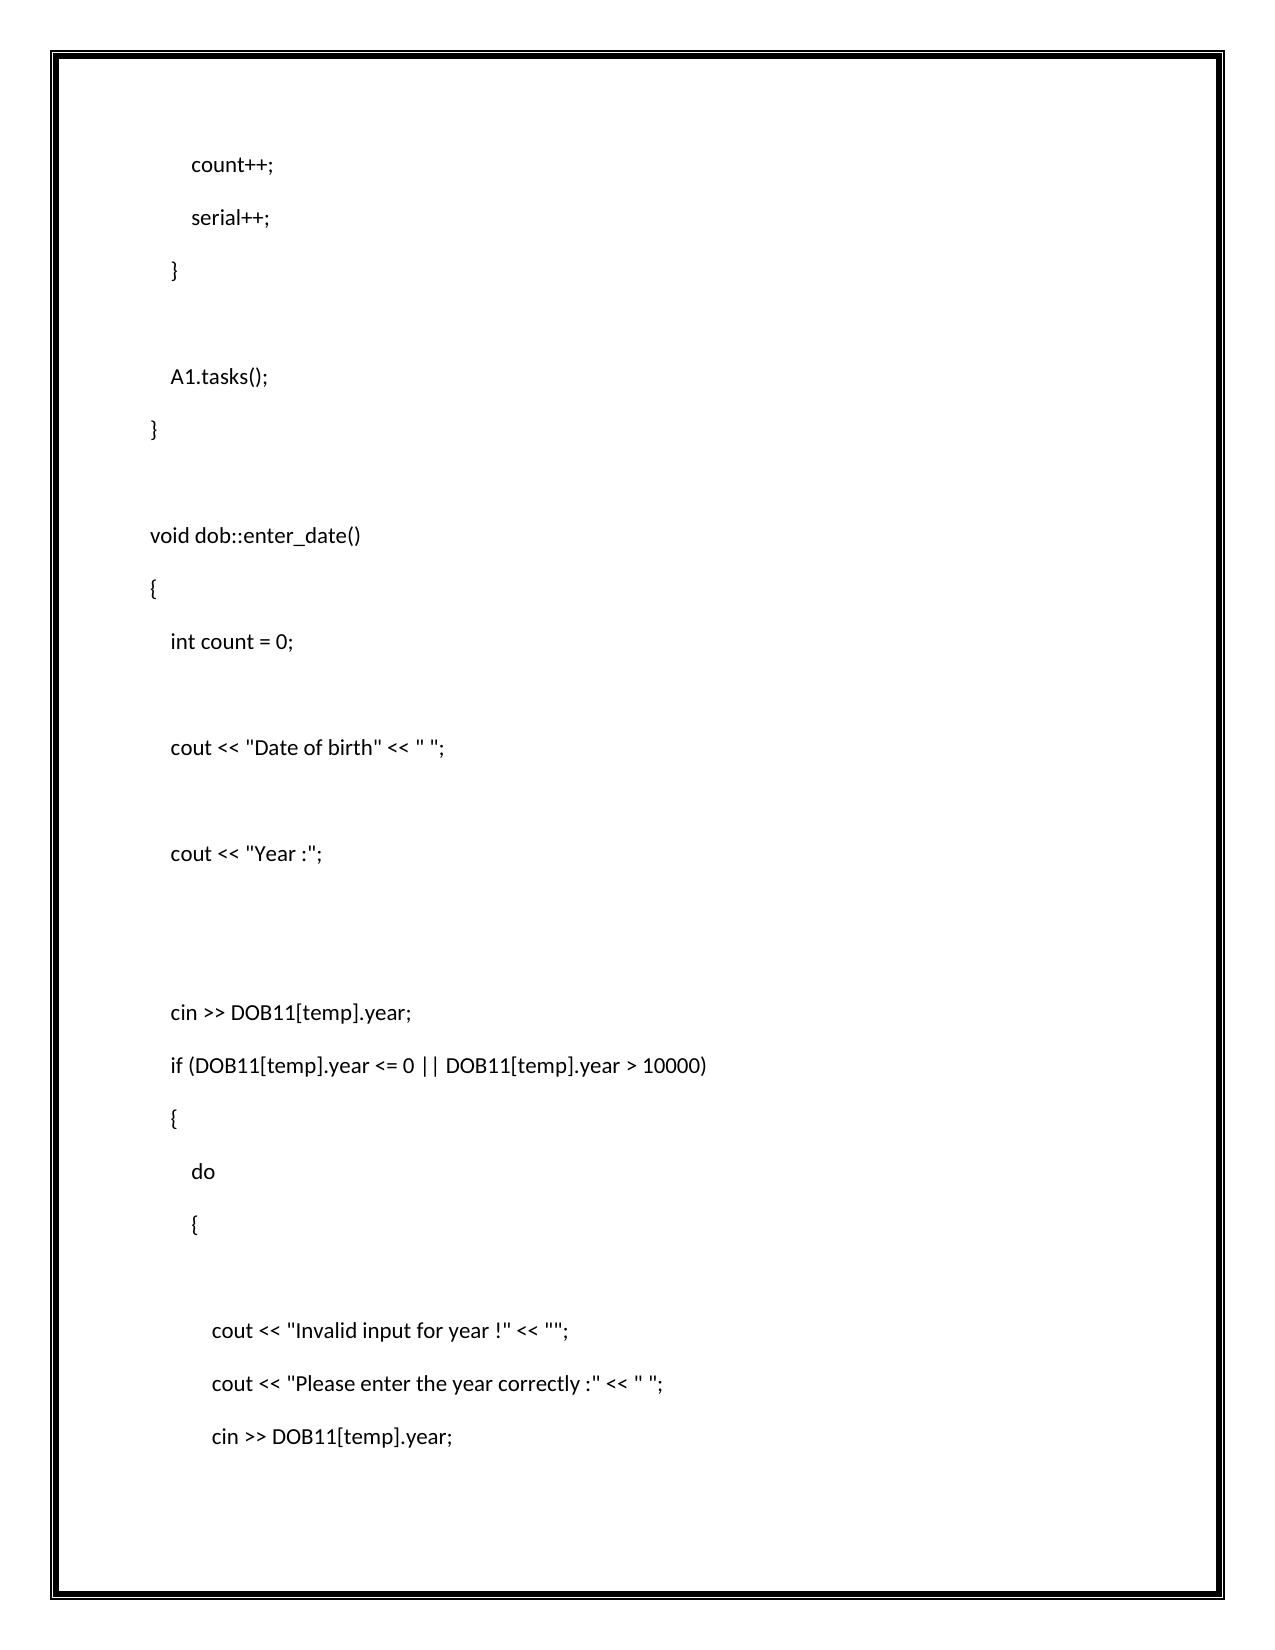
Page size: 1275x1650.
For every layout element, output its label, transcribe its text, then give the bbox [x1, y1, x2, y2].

text count++; [150, 150, 1125, 178]
text { [150, 574, 1125, 602]
text cout << "Year :"; [150, 839, 1125, 867]
text cout << "Please enter the year correctly :" << " "; [150, 1369, 1125, 1397]
text if (DOB11[temp].year <= 0 || DOB11[temp].year > 10000) [150, 1051, 1125, 1079]
text cin >> DOB11[temp].year; [150, 998, 1125, 1026]
text do [150, 1157, 1125, 1185]
text cout << "Date of birth" << " "; [150, 733, 1125, 761]
text { [150, 1104, 1125, 1132]
text int count = 0; [150, 627, 1125, 655]
text } [150, 256, 1125, 284]
text void dob::enter_date() [150, 521, 1125, 549]
text cout << "Invalid input for year !" << ""; [150, 1316, 1125, 1344]
text } [150, 415, 1125, 443]
text cin >> DOB11[temp].year; [150, 1422, 1125, 1451]
text { [150, 1210, 1125, 1238]
text serial++; [150, 203, 1125, 231]
text A1.tasks(); [150, 362, 1125, 390]
